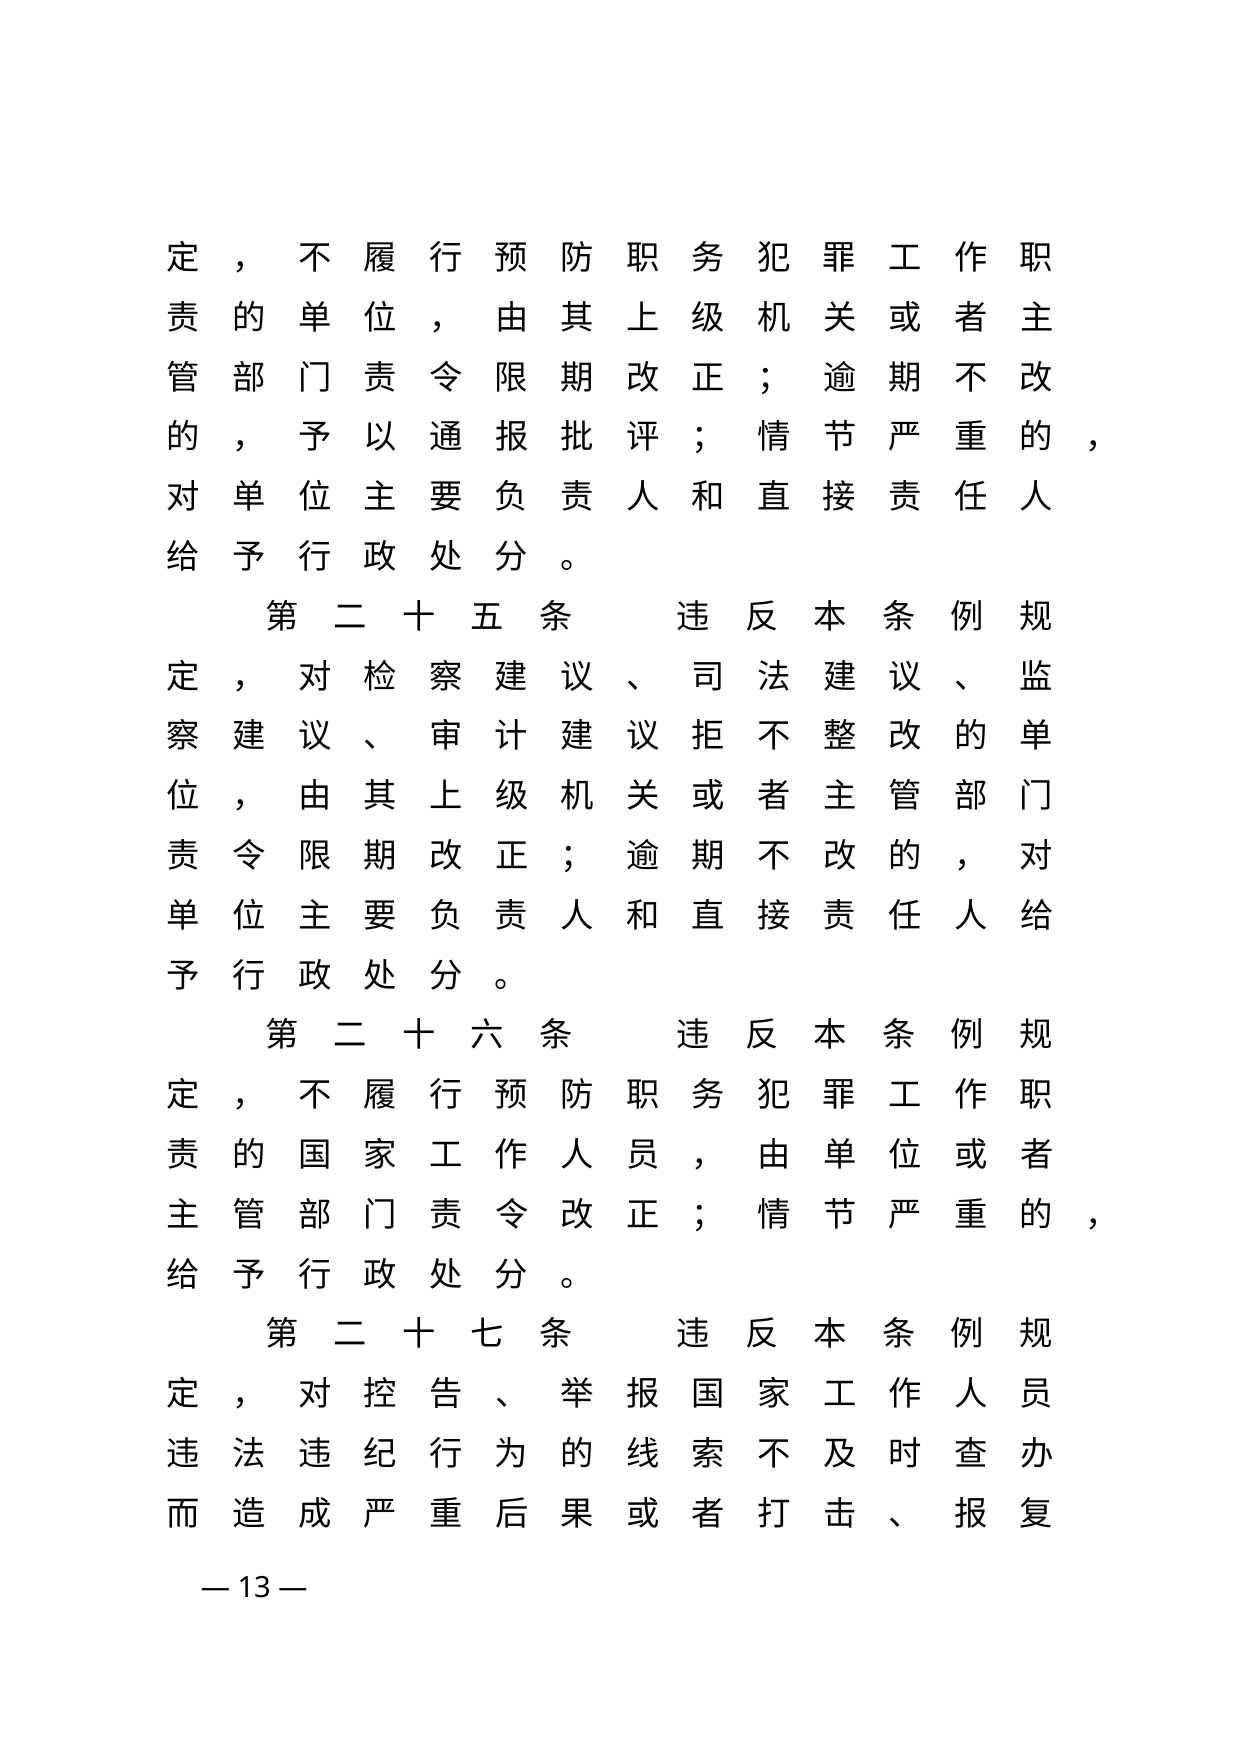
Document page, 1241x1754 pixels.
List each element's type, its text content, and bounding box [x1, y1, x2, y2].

text 第二十六条 违反本条例规定，不履行预防职务犯罪工作职责的国家工作人员，由单位或者主管部门责令改正；情节严重的，给予行政处分。 [167, 1002, 1085, 1301]
text 第二十五条 违反本条例规定，对检察建议、司法建议、监察建议、审计建议拒不整改的单位，由其上级机关或者主管部门责令限期改正；逾期不改的，对单位主要负责人和直接责任人给予行政处分。 [167, 584, 1085, 1002]
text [167, 225, 1085, 584]
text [167, 1301, 1085, 1541]
